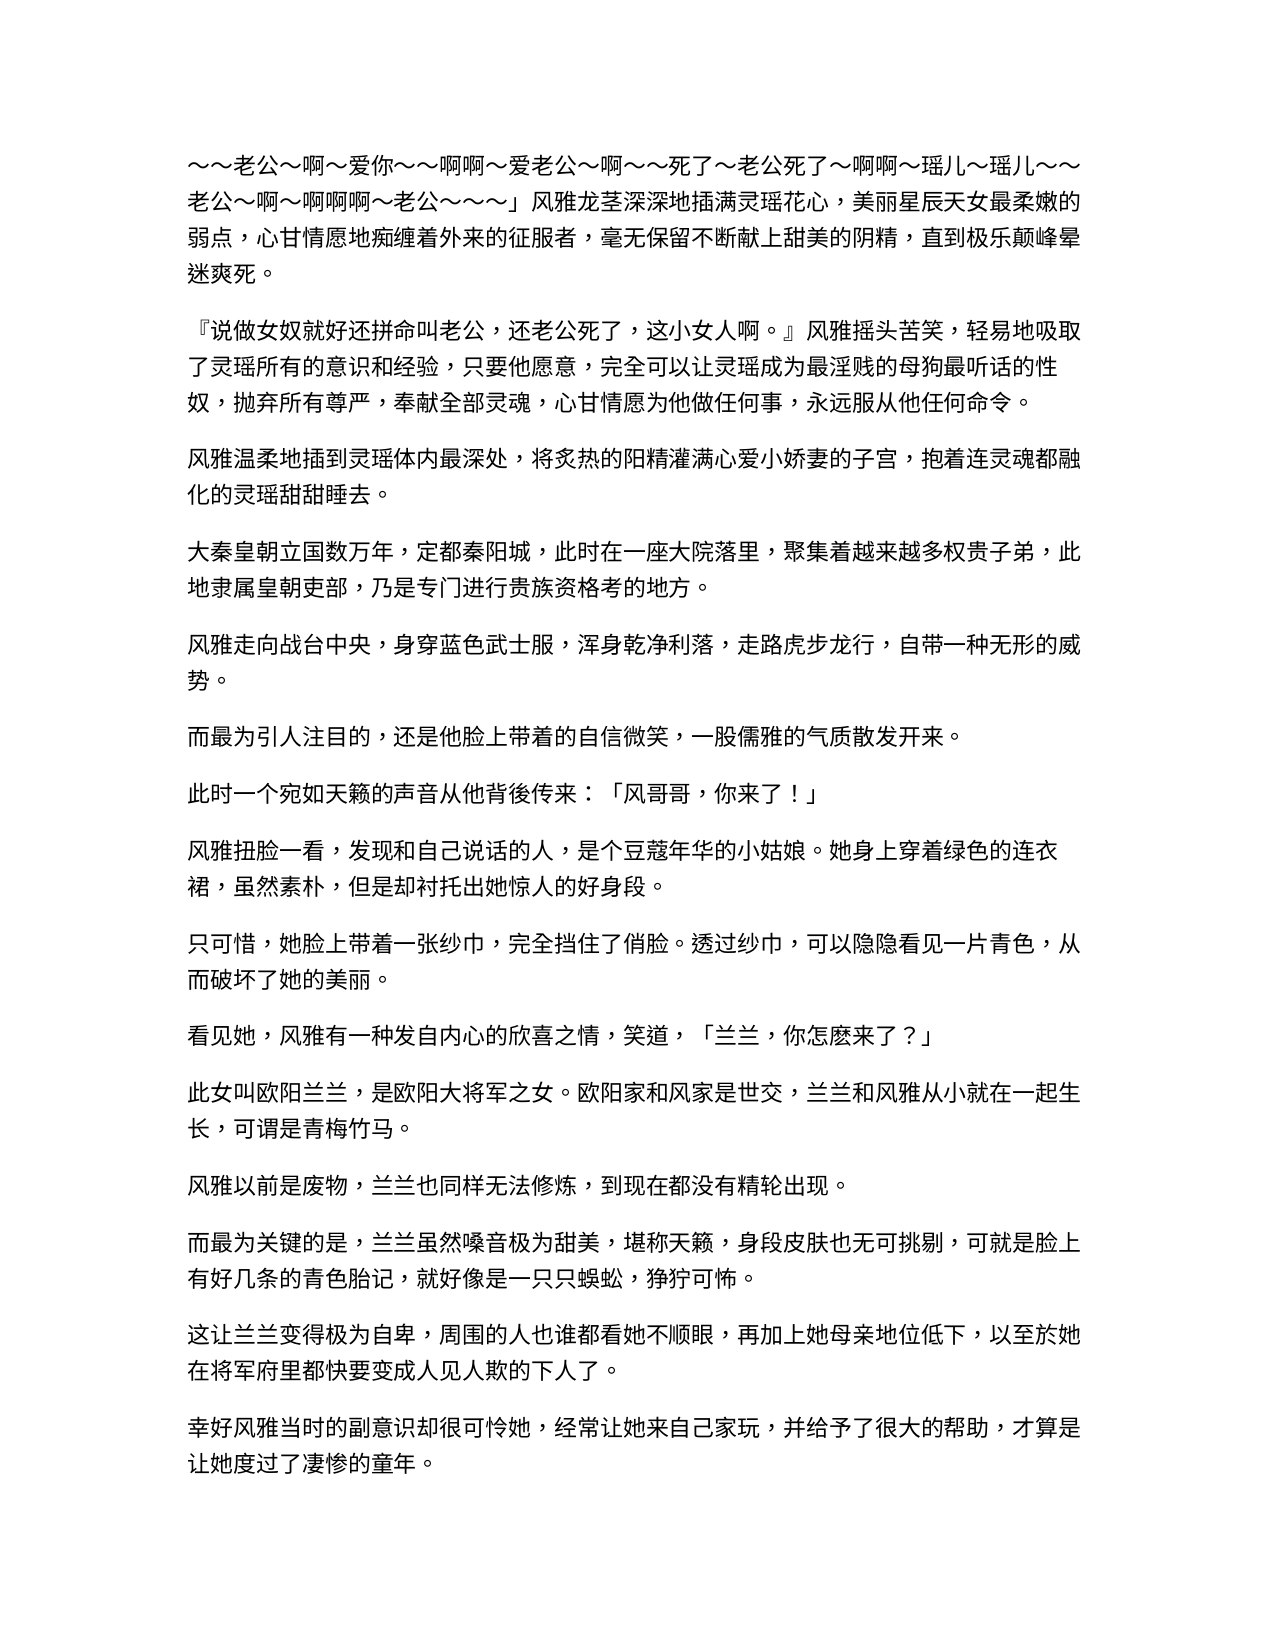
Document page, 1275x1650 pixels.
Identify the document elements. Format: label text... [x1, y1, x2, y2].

text 风雅以前是废物，兰兰也同样无法修炼，到现在都没有精轮出现。 [187, 1170, 1087, 1201]
text 风雅温柔地插到灵瑶体内最深处，将炙热的阳精灌满心爱小娇妻的子宫，抱着连灵魂都融化的灵瑶甜甜睡去。 [187, 443, 1087, 510]
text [187, 150, 1087, 289]
text 而最为引人注目的，还是他脸上带着的自信微笑，一股儒雅的气质散发开来。 [187, 721, 1087, 753]
text 『说做女奴就好还拼命叫老公，还老公死了，这小女人啊。』风雅摇头苦笑，轻易地吸取了灵瑶所有的意识和经验，只要他愿意，完全可以让灵瑶成为最淫贱的母狗最听话的性奴，抛弃所有尊严，奉献全部灵魂，心甘情愿为他做任何事，永远服从他任何命令。 [187, 314, 1087, 418]
text 只可惜，她脸上带着一张纱巾，完全挡住了俏脸。透过纱巾，可以隐隐看见一片青色，从而破坏了她的美丽。 [187, 928, 1087, 995]
text 风雅扭脸一看，发现和自己说话的人，是个豆蔻年华的小姑娘。她身上穿着绿色的连衣裙，虽然素朴，但是却衬托出她惊人的好身段。 [187, 835, 1087, 902]
text 此时一个宛如天籁的声音从他背後传来：「风哥哥，你来了！」 [187, 778, 1087, 809]
text 而最为关键的是，兰兰虽然嗓音极为甜美，堪称天籁，身段皮肤也无可挑剔，可就是脸上有好几条的青色胎记，就好像是一只只蜈蚣，狰狞可怖。 [187, 1227, 1087, 1294]
text 大秦皇朝立国数万年，定都秦阳城，此时在一座大院落里，聚集着越来越多权贵子弟，此地隶属皇朝吏部，乃是专门进行贵族资格考的地方。 [187, 536, 1087, 603]
text 看见她，风雅有一种发自内心的欣喜之情，笑道，「兰兰，你怎麽来了？」 [187, 1020, 1087, 1052]
text 风雅走向战台中央，身穿蓝色武士服，浑身乾净利落，走路虎步龙行，自带一种无形的威势。 [187, 629, 1087, 696]
text 这让兰兰变得极为自卑，周围的人也谁都看她不顺眼，再加上她母亲地位低下，以至於她在将军府里都快要变成人见人欺的下人了。 [187, 1319, 1087, 1386]
text 幸好风雅当时的副意识却很可怜她，经常让她来自己家玩，并给予了很大的帮助，才算是让她度过了凄惨的童年。 [187, 1412, 1087, 1479]
text 此女叫欧阳兰兰，是欧阳大将军之女。欧阳家和风家是世交，兰兰和风雅从小就在一起生长，可谓是青梅竹马。 [187, 1077, 1087, 1144]
